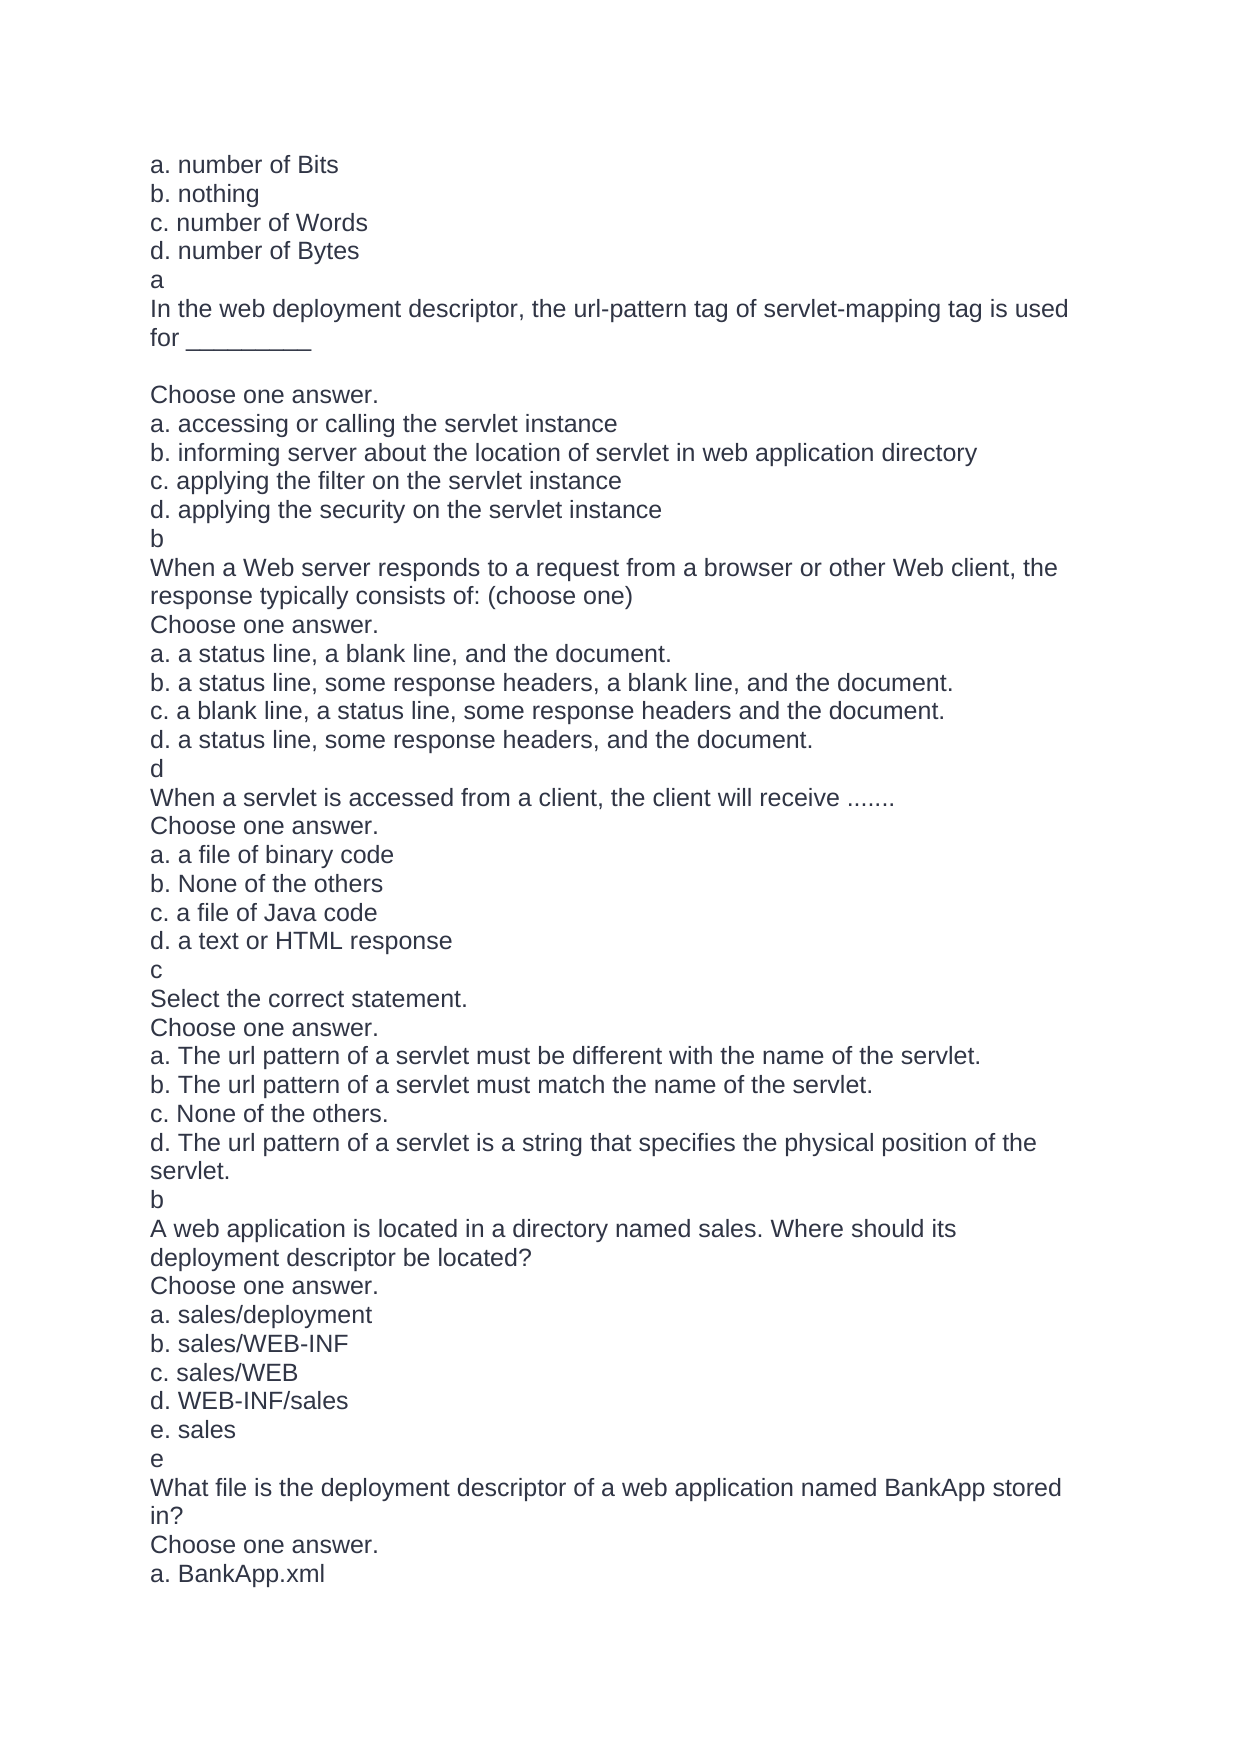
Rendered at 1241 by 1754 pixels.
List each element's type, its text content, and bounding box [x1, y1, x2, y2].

text a [150, 265, 1090, 294]
text c [150, 955, 1090, 984]
text In the web deployment descriptor, the url-pattern tag of servlet-mapping tag is used for _________ Choose one answer. a. accessing or calling the servlet instance b. informing server about the location of servlet in web application directory c. applying the filter on the servlet instance d. applying the security on the servlet instance [150, 294, 1090, 524]
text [150, 150, 1090, 265]
text e [150, 1444, 1090, 1472]
text b [150, 1185, 1090, 1214]
text Select the correct statement. Choose one answer. a. The url pattern of a servlet must be different with the name of the servlet. b. The url pattern of a servlet must match the name of the servlet. c. None of the others. d. The url pattern of a servlet is a string that specifies the physical position of the servlet. [150, 984, 1090, 1185]
text When a Web server responds to a request from a browser or other Web client, the response typically consists of: (choose one) Choose one answer. a. a status line, a blank line, and the document. b. a status line, some response headers, a blank line, and the document. c. a blank line, a status line, some response headers and the document. d. a status line, some response headers, and the document. [150, 552, 1090, 754]
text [150, 1472, 1090, 1587]
text b [150, 524, 1090, 552]
text A web application is located in a directory named sales. Where should its deployment descriptor be located? Choose one answer. a. sales/deployment b. sales/WEB-INF c. sales/WEB d. WEB-INF/sales e. sales [150, 1214, 1090, 1444]
text d [150, 754, 1090, 782]
text When a servlet is accessed from a client, the client will receive ....... Choose one answer. a. a file of binary code b. None of the others c. a file of Java code d. a text or HTML response [150, 782, 1090, 955]
